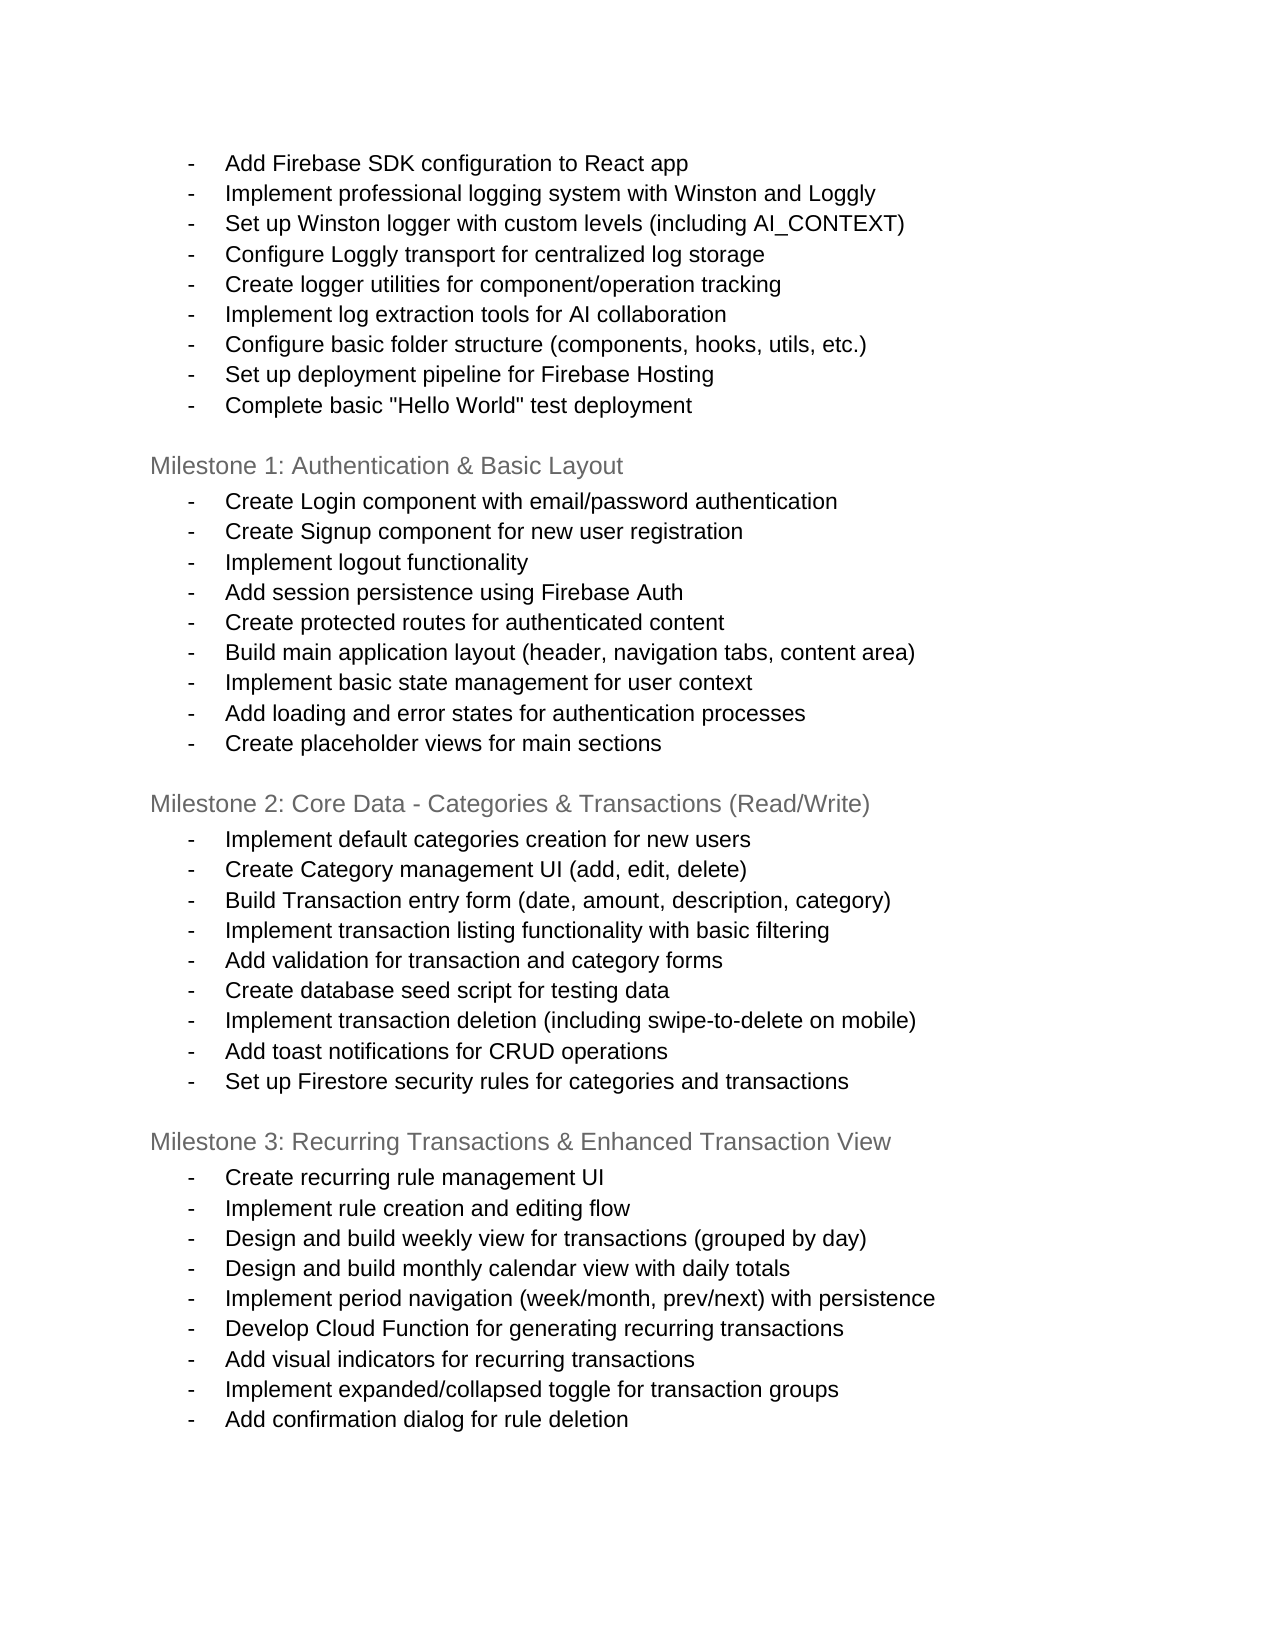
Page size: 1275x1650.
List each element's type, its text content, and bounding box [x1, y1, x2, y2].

list Create logger utilities for component/operation tracking [187, 271, 1125, 297]
list Design and build weekly view for transactions (grouped by day) [187, 1225, 1125, 1251]
list Set up Winston logger with custom levels (including AI_CONTEXT) [187, 210, 1125, 237]
list Add visual indicators for recurring transactions [187, 1346, 1125, 1372]
list Develop Cloud Function for generating recurring transactions [187, 1315, 1125, 1342]
list Design and build monthly calendar view with daily totals [187, 1255, 1125, 1281]
subtitle Milestone 1: Authentication & Basic Layout [150, 451, 1125, 480]
list Create Login component with email/password authentication [187, 488, 1125, 514]
list Create protected routes for authenticated content [187, 609, 1125, 635]
list Create Signup component for new user registration [187, 518, 1125, 545]
list Implement transaction deletion (including swipe-to-delete on mobile) [187, 1007, 1125, 1034]
list Configure basic folder structure (components, hooks, utils, etc.) [187, 331, 1125, 358]
list Add toast notifications for CRUD operations [187, 1038, 1125, 1064]
list Complete basic "Hello World" test deployment [187, 392, 1125, 418]
list Build main application layout (header, navigation tabs, content area) [187, 639, 1125, 666]
list Create Category management UI (add, edit, delete) [187, 856, 1125, 883]
list Set up deployment pipeline for Firebase Hosting [187, 361, 1125, 388]
list Configure Loggly transport for centralized log storage [187, 241, 1125, 267]
list Implement expanded/collapsed toggle for transaction groups [187, 1376, 1125, 1402]
list Create recurring rule management UI [187, 1164, 1125, 1191]
list Implement professional logging system with Winston and Loggly [187, 180, 1125, 207]
list Add session persistence using Firebase Auth [187, 579, 1125, 605]
list Implement rule creation and editing flow [187, 1194, 1125, 1221]
list Add validation for transaction and category forms [187, 947, 1125, 973]
list Build Transaction entry form (date, amount, description, category) [187, 887, 1125, 913]
list Add confirmation dialog for rule deletion [187, 1406, 1125, 1432]
list Create database seed script for testing data [187, 977, 1125, 1004]
list Set up Firestore security rules for categories and transactions [187, 1068, 1125, 1094]
list Implement log extraction tools for AI collaboration [187, 301, 1125, 327]
list Implement period navigation (week/month, prev/next) with persistence [187, 1285, 1125, 1312]
list Implement default categories creation for new users [187, 826, 1125, 853]
list Add Firebase SDK configuration to React app [187, 150, 1125, 176]
subtitle Milestone 2: Core Data - Categories & Transactions (Read/Write) [150, 789, 1125, 818]
subtitle Milestone 3: Recurring Transactions & Enhanced Transaction View [150, 1127, 1125, 1156]
list Implement basic state management for user context [187, 669, 1125, 696]
list Create placeholder views for main sections [187, 730, 1125, 756]
list Add loading and error states for authentication processes [187, 699, 1125, 726]
list Implement logout functionality [187, 548, 1125, 575]
list Implement transaction listing functionality with basic filtering [187, 917, 1125, 943]
